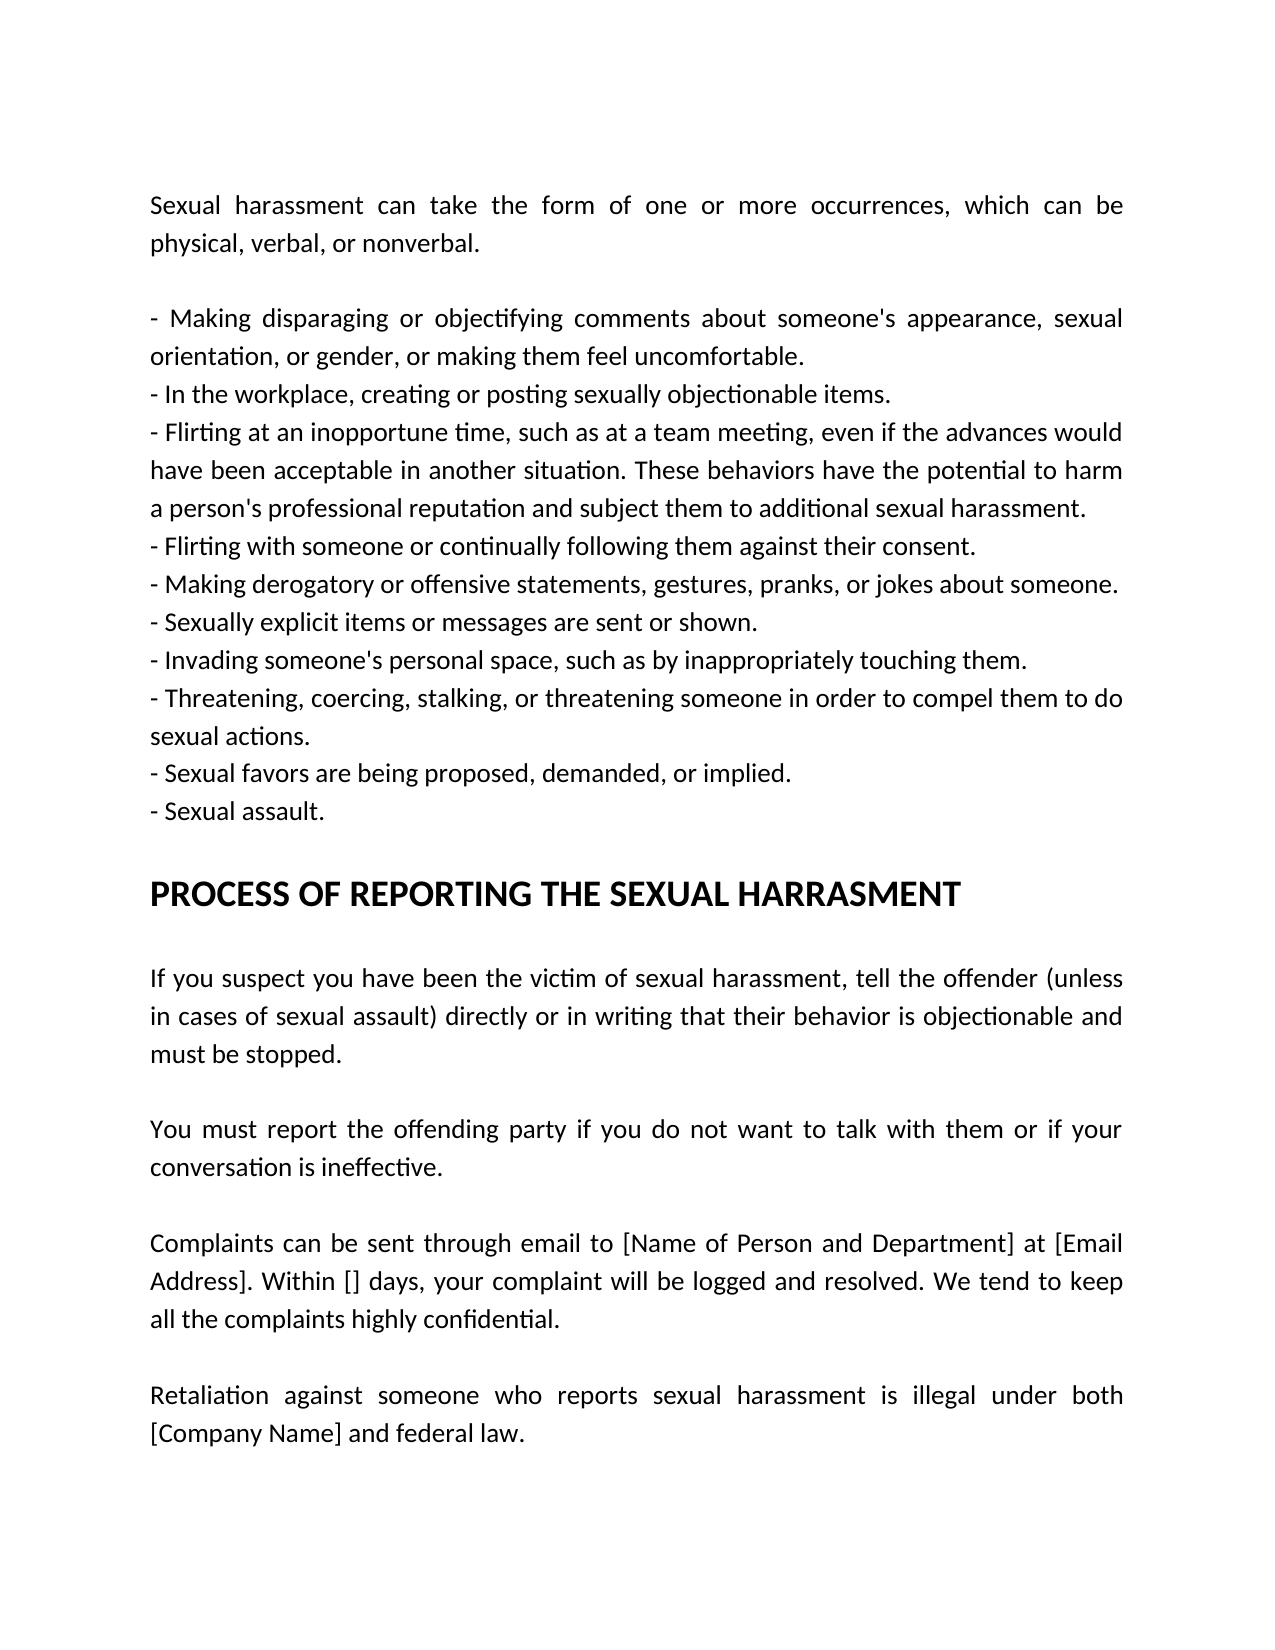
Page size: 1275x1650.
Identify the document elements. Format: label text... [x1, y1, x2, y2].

text - Making derogatory or offensive statements, gestures, pranks, or jokes about someone. [150, 567, 1125, 600]
text - In the workplace, creating or posting sexually objectionable items. [150, 377, 1125, 411]
text Sexual harassment can take the form of one or more occurrences, which can be physical, verbal, or nonverbal. [150, 188, 1125, 259]
text - Sexual assault. [150, 794, 1125, 828]
text - Threatening, coercing, stalking, or threatening someone in order to compel them to do sexual actions. [150, 681, 1125, 752]
text - Sexual favors are being proposed, demanded, or implied. [150, 757, 1125, 790]
text PROCESS OF REPORTING THE SEXUAL HARRASMENT [150, 870, 1125, 916]
text If you suspect you have been the victim of sexual harassment, tell the offender (unless in cases of sexual assault) directly or in writing that their behavior is objectionable and must be stopped. [150, 961, 1125, 1070]
text - Flirting with someone or continually following them against their consent. [150, 529, 1125, 562]
text Complaints can be sent through email to [Name of Person and Department] at [Email Address]. Within [] days, your complaint will be logged and resolved. We tend to keep all the complaints highly confidential. [150, 1226, 1125, 1335]
text You must report the offending party if you do not want to talk with them or if your conversation is ineffective. [150, 1113, 1125, 1184]
text - Flirting at an inopportune time, such as at a team meeting, even if the advances would have been acceptable in another situation. These behaviors have the potential to harm a person's professional reputation and subject them to additional sexual harassment. [150, 415, 1125, 524]
text - Sexually explicit items or messages are sent or shown. [150, 605, 1125, 638]
text - Making disparaging or objectifying comments about someone's appearance, sexual orientation, or gender, or making them feel uncomfortable. [150, 302, 1125, 373]
text Retaliation against someone who reports sexual harassment is illegal under both [Company Name] and federal law. [150, 1378, 1125, 1449]
text - Invading someone's personal space, such as by inappropriately touching them. [150, 643, 1125, 676]
